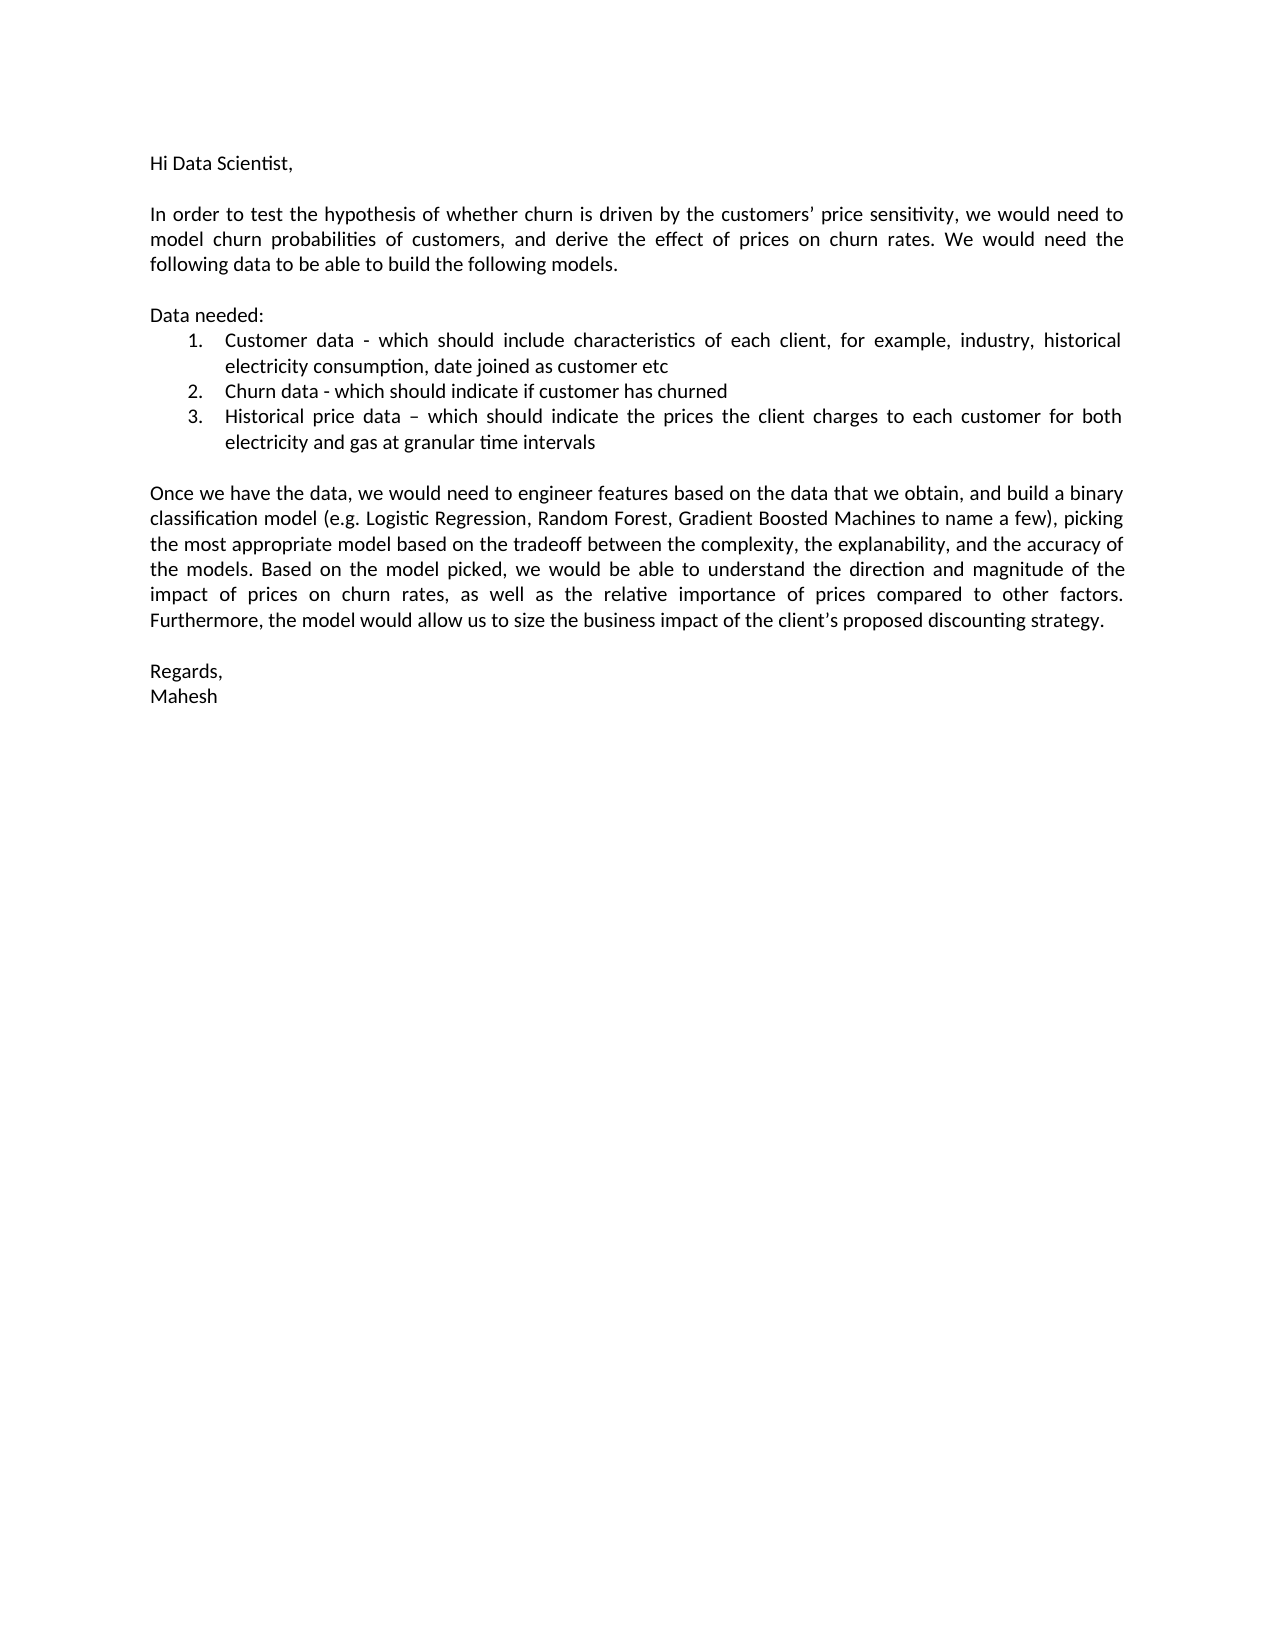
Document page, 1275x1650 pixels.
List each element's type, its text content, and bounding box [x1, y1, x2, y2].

list Customer data - which should include characteristics of each client, for example, industry, historical electricity consumption, date joined as customer etc [187, 327, 1125, 378]
text Regards, Mahesh [150, 658, 255, 709]
text In order to test the hypothesis of whether churn is driven by the customers’ price sensitivity, we would need to model churn probabilities of customers, and derive the effect of prices on churn rates. We would need the following data to be able to build the following models. [150, 201, 1125, 276]
text Once we have the data, we would need to engineer features based on the data that we obtain, and build a binary classification model (e.g. Logistic Regression, Random Forest, Gradient Boosted Machines to name a few), picking the most appropriate model based on the tradeoff between the complexity, the explanability, and the accuracy of the models. Based on the model picked, we would be able to understand the direction and magnitude of the impact of prices on churn rates, as well as the relative importance of prices compared to other factors. Furthermore, the model would allow us to size the business impact of the client’s proposed discounting strategy. [150, 480, 1125, 632]
list Churn data - which should indicate if customer has churned [187, 378, 1137, 404]
list Historical price data – which should indicate the prices the client charges to each customer for both electricity and gas at granular time intervals [187, 404, 1125, 454]
text Data needed: [150, 302, 1137, 327]
text Hi Data Scientist, [150, 150, 1137, 176]
